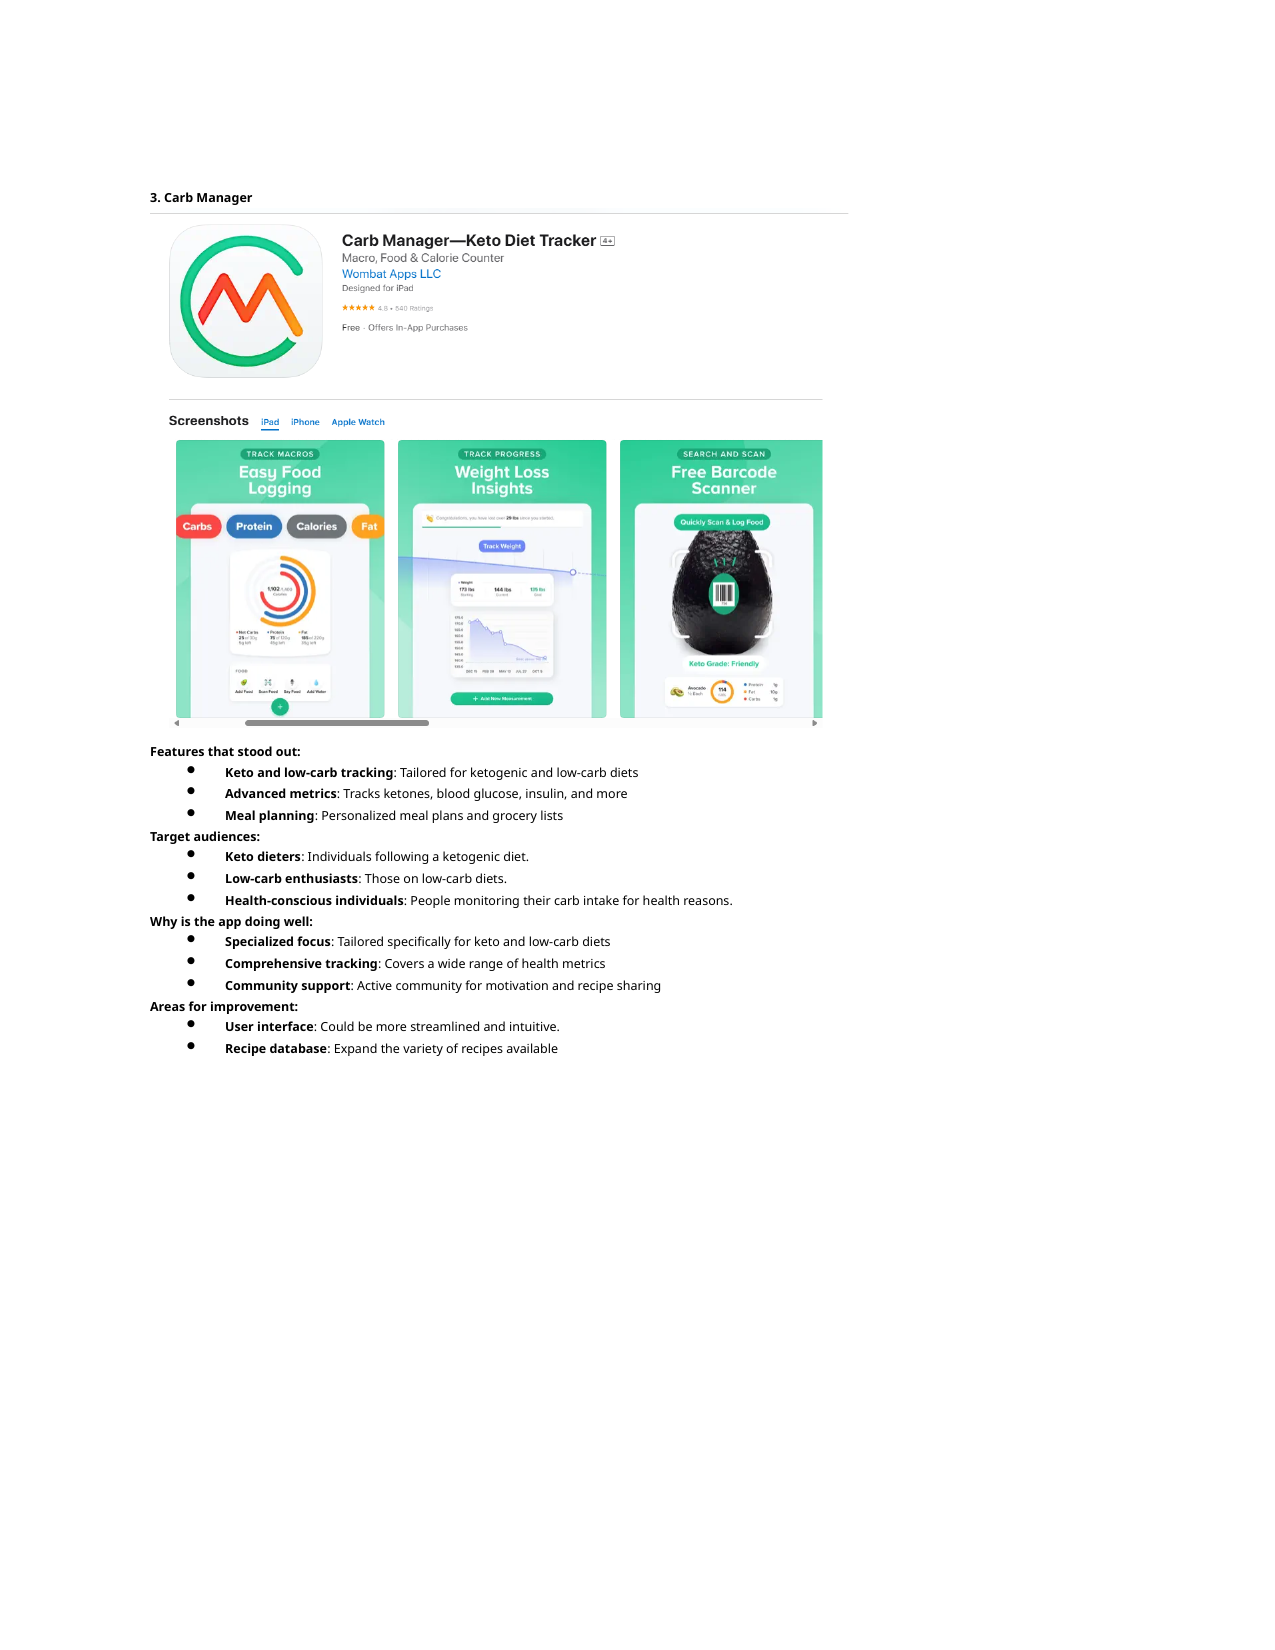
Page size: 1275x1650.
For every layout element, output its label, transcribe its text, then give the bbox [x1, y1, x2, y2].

list Meal planning: Personalized meal plans and grocery lists [187, 806, 1125, 825]
list Keto and low-carb tracking: Tailored for ketogenic and low-carb diets [187, 762, 1125, 781]
text Features that stood out: [150, 743, 1125, 760]
text Why is the app doing well: [150, 913, 1125, 930]
text 3. Carb Manager [150, 189, 1125, 206]
list Community support: Active community for motivation and recipe sharing [187, 976, 1125, 995]
list Health-conscious individuals: People monitoring their carb intake for health reasons. [187, 891, 1125, 910]
list Low-carb enthusiasts: Those on low-carb diets. [187, 869, 1125, 888]
list Specialized focus: Tailored specifically for keto and low-carb diets [187, 932, 1125, 951]
list Recipe database: Expand the variety of recipes available [187, 1039, 1125, 1058]
list Comprehensive tracking: Covers a wide range of health metrics [187, 954, 1125, 973]
text Areas for improvement: [150, 998, 1125, 1015]
list Advanced metrics: Tracks ketones, blood glucose, insulin, and more [187, 784, 1125, 803]
text Target audiences: [150, 828, 1125, 845]
list Keto dieters: Individuals following a ketogenic diet. [187, 847, 1125, 866]
list User interface: Could be more streamlined and intuitive. [187, 1017, 1125, 1036]
picture [150, 208, 849, 738]
